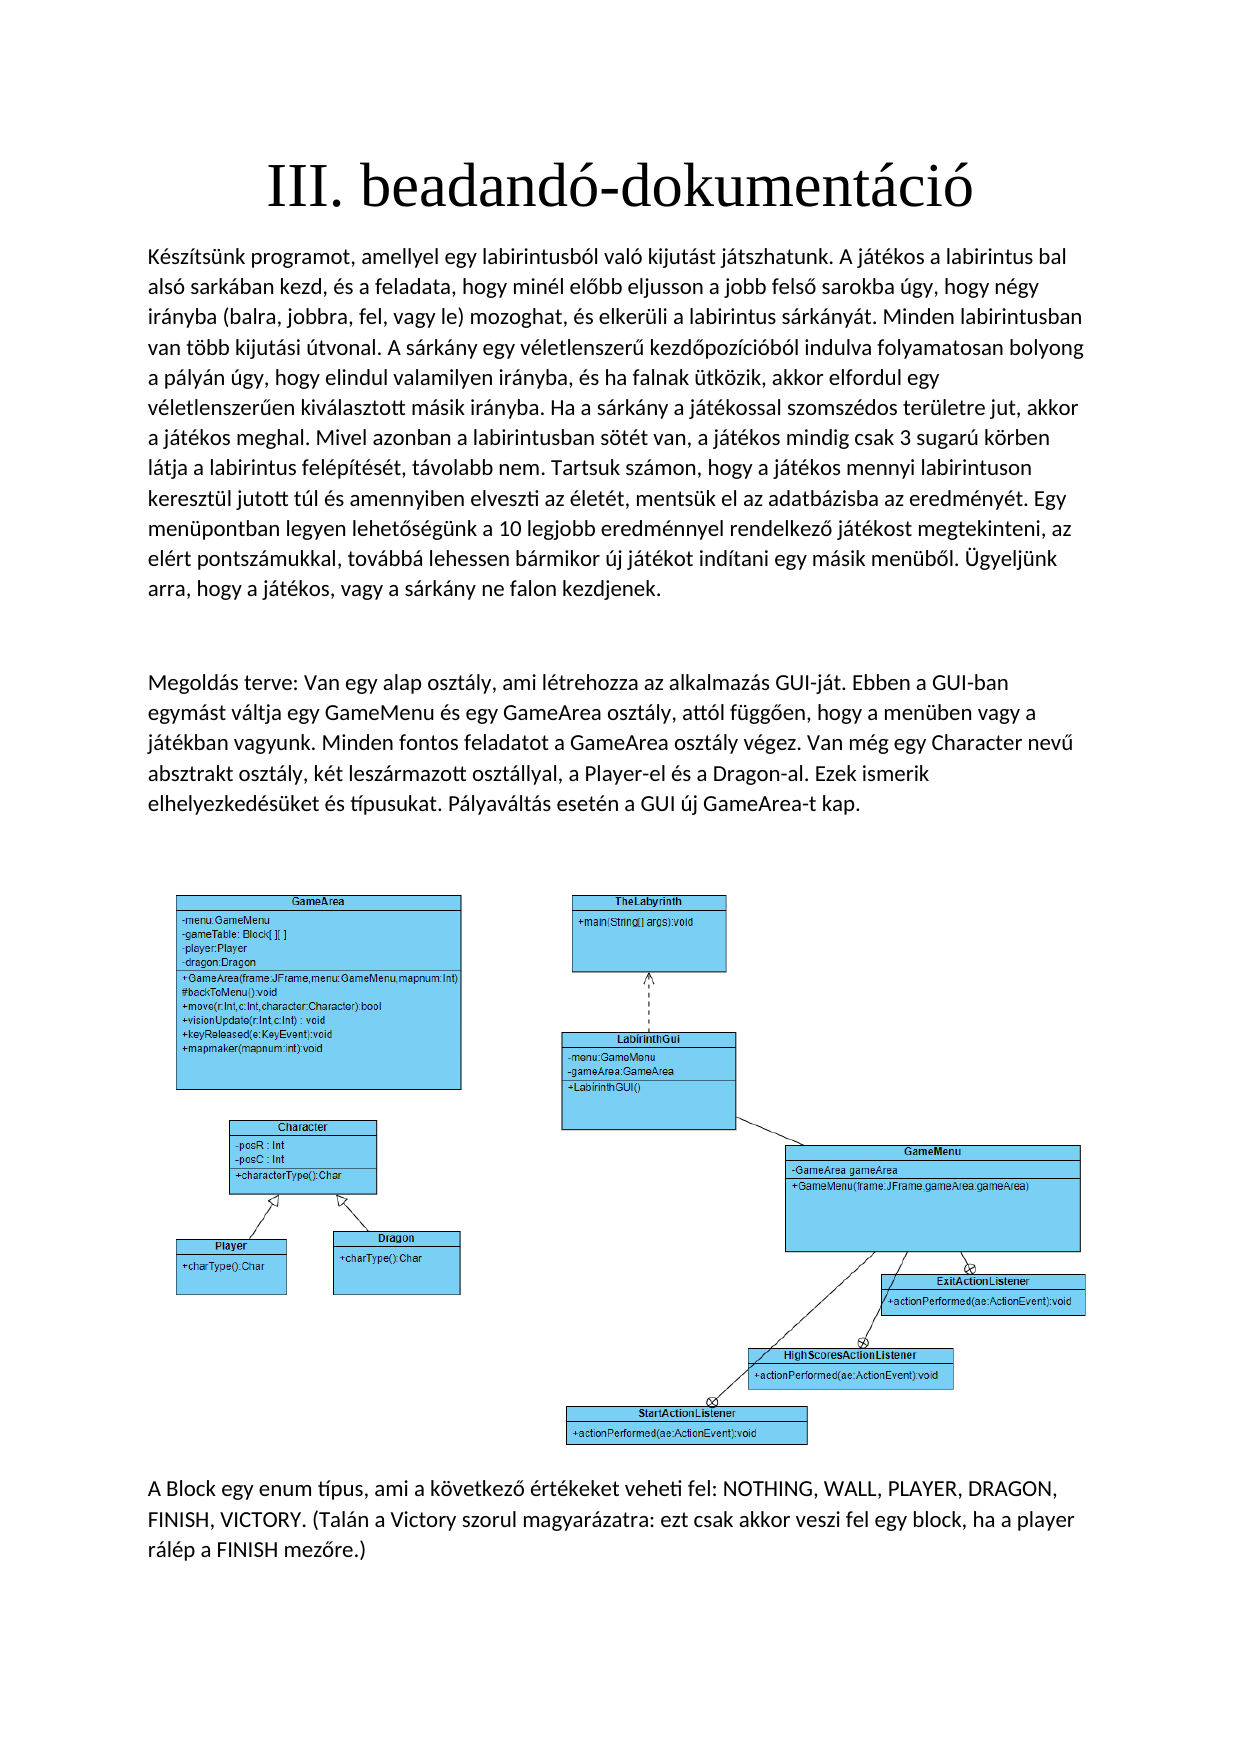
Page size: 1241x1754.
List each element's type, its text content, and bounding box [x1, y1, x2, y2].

picture [147, 882, 1093, 1456]
text Készítsünk programot, amellyel egy labirintusból való kijutást játszhatunk. A játékos a labirintus bal alsó sarkában kezd, és a feladata, hogy minél előbb eljusson a jobb felső sarokba úgy, hogy négy irányba (balra, jobbra, fel, vagy le) mozoghat, és elkerüli a labirintus sárkányát. Minden labirintusban van több kijutási útvonal. A sárkány egy véletlenszerű kezdőpozícióból indulva folyamatosan bolyong a pályán úgy, hogy elindul valamilyen irányba, és ha falnak ütközik, akkor elfordul egy véletlenszerűen kiválasztott másik irányba. Ha a sárkány a játékossal szomszédos területre jut, akkor a játékos meghal. Mivel azonban a labirintusban sötét van, a játékos mindig csak 3 sugarú körben látja a labirintus felépítését, távolabb nem. Tartsuk számon, hogy a játékos mennyi labirintuson keresztül jutott túl és amennyiben elveszti az életét, mentsük el az adatbázisba az eredményét. Egy menüpontban legyen lehetőségünk a 10 legjobb eredménnyel rendelkező játékost megtekinteni, az elért pontszámukkal, továbbá lehessen bármikor új játékot indítani egy másik menüből. Ügyeljünk arra, hogy a játékos, vagy a sárkány ne falon kezdjenek. [148, 242, 1093, 602]
text A Block egy enum típus, ami a következő értékeket veheti fel: NOTHING, WALL, PLAYER, DRAGON, FINISH, VICTORY. (Talán a Victory szorul magyarázatra: ezt csak akkor veszi fel egy block, ha a player rálép a FINISH mezőre.) [148, 1474, 1093, 1563]
text Megoldás terve: Van egy alap osztály, ami létrehozza az alkalmazás GUI-ját. Ebben a GUI-ban egymást váltja egy GameMenu és egy GameArea osztály, attól függően, hogy a menüben vagy a játékban vagyunk. Minden fontos feladatot a GameArea osztály végez. Van még egy Character nevű absztrakt osztály, két leszármazott osztállyal, a Player-el és a Dragon-al. Ezek ismerik elhelyezkedésüket és típusukat. Pályaváltás esetén a GUI új GameArea-t kap. [148, 668, 1093, 817]
text III. beadandó-dokumentáció [148, 148, 1093, 219]
